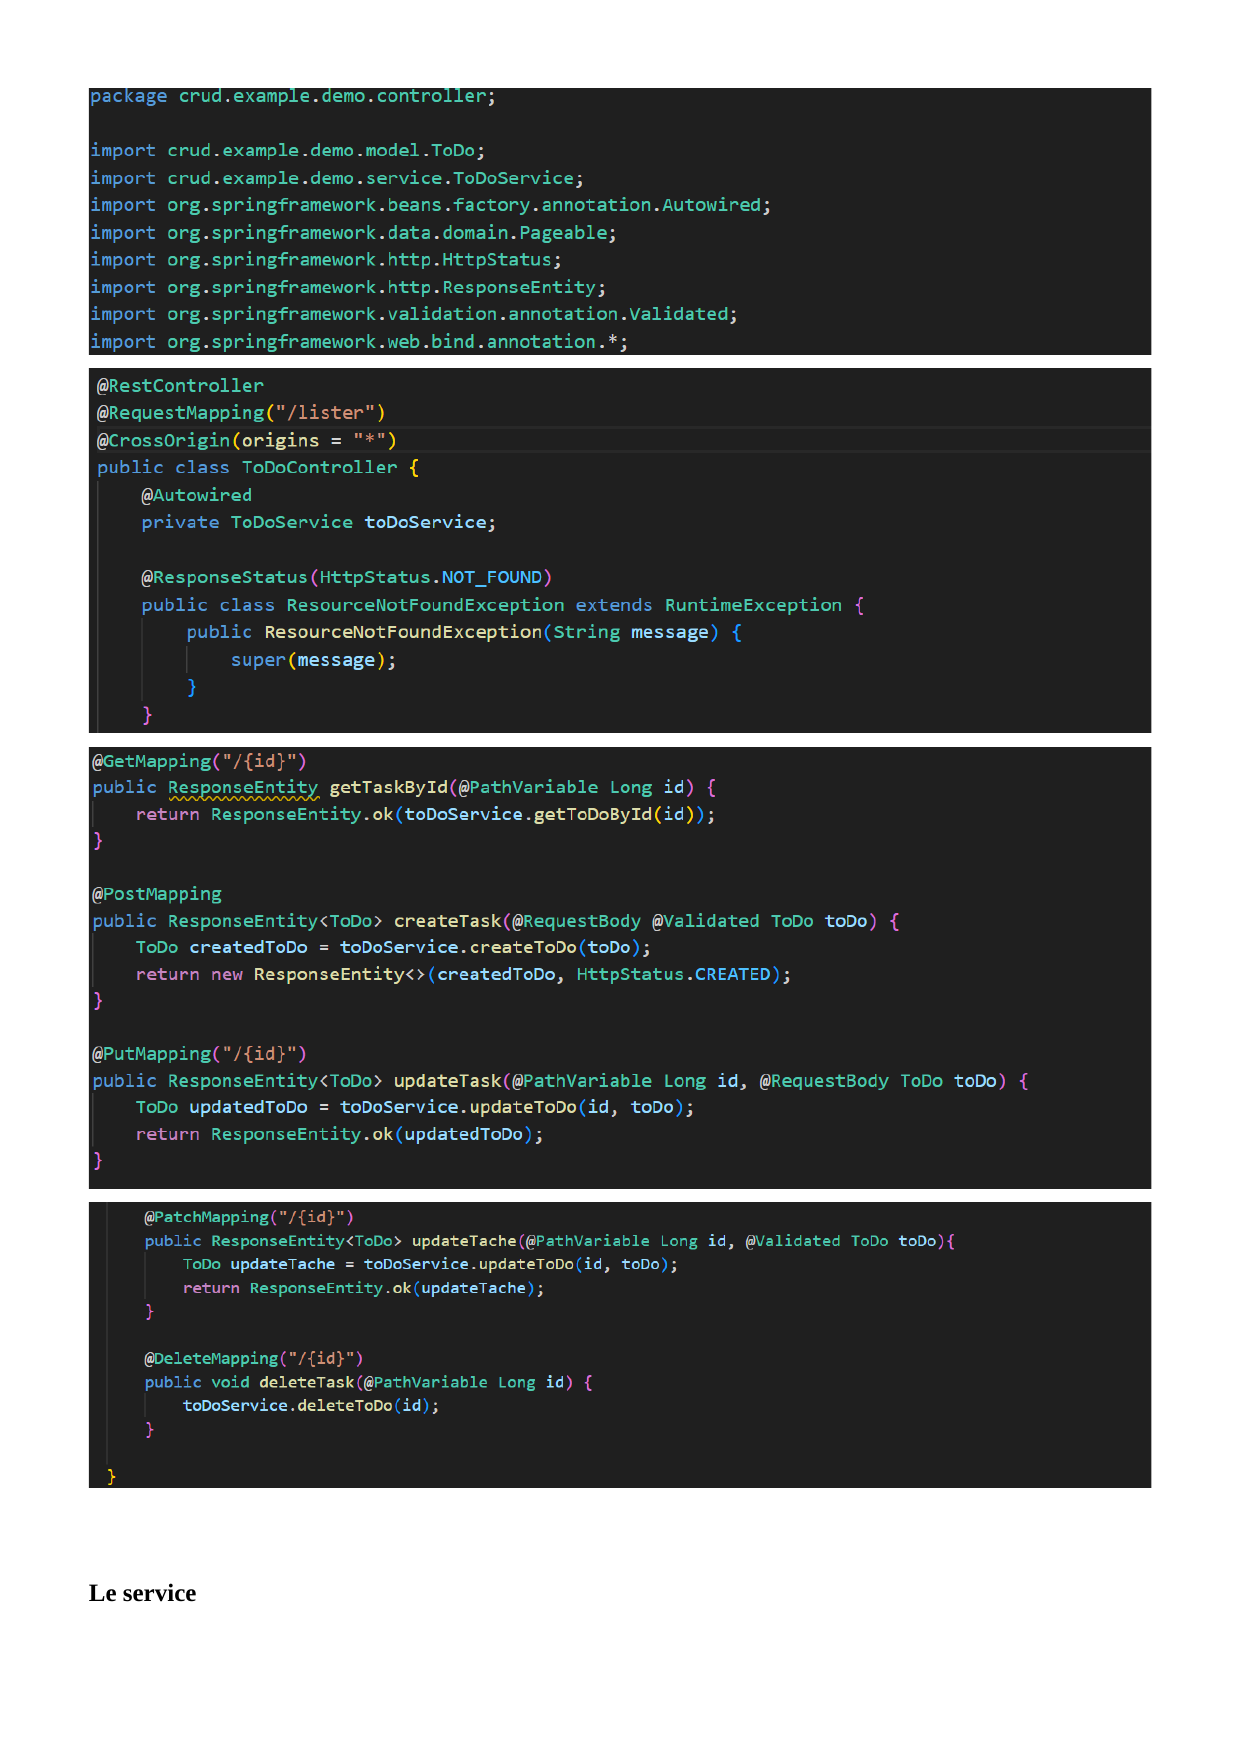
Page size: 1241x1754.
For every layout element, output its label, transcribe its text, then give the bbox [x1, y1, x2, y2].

picture [88, 88, 1152, 355]
picture [88, 1202, 1152, 1488]
picture [88, 747, 1152, 1189]
picture [88, 368, 1152, 733]
text Le service [89, 1578, 1152, 1607]
